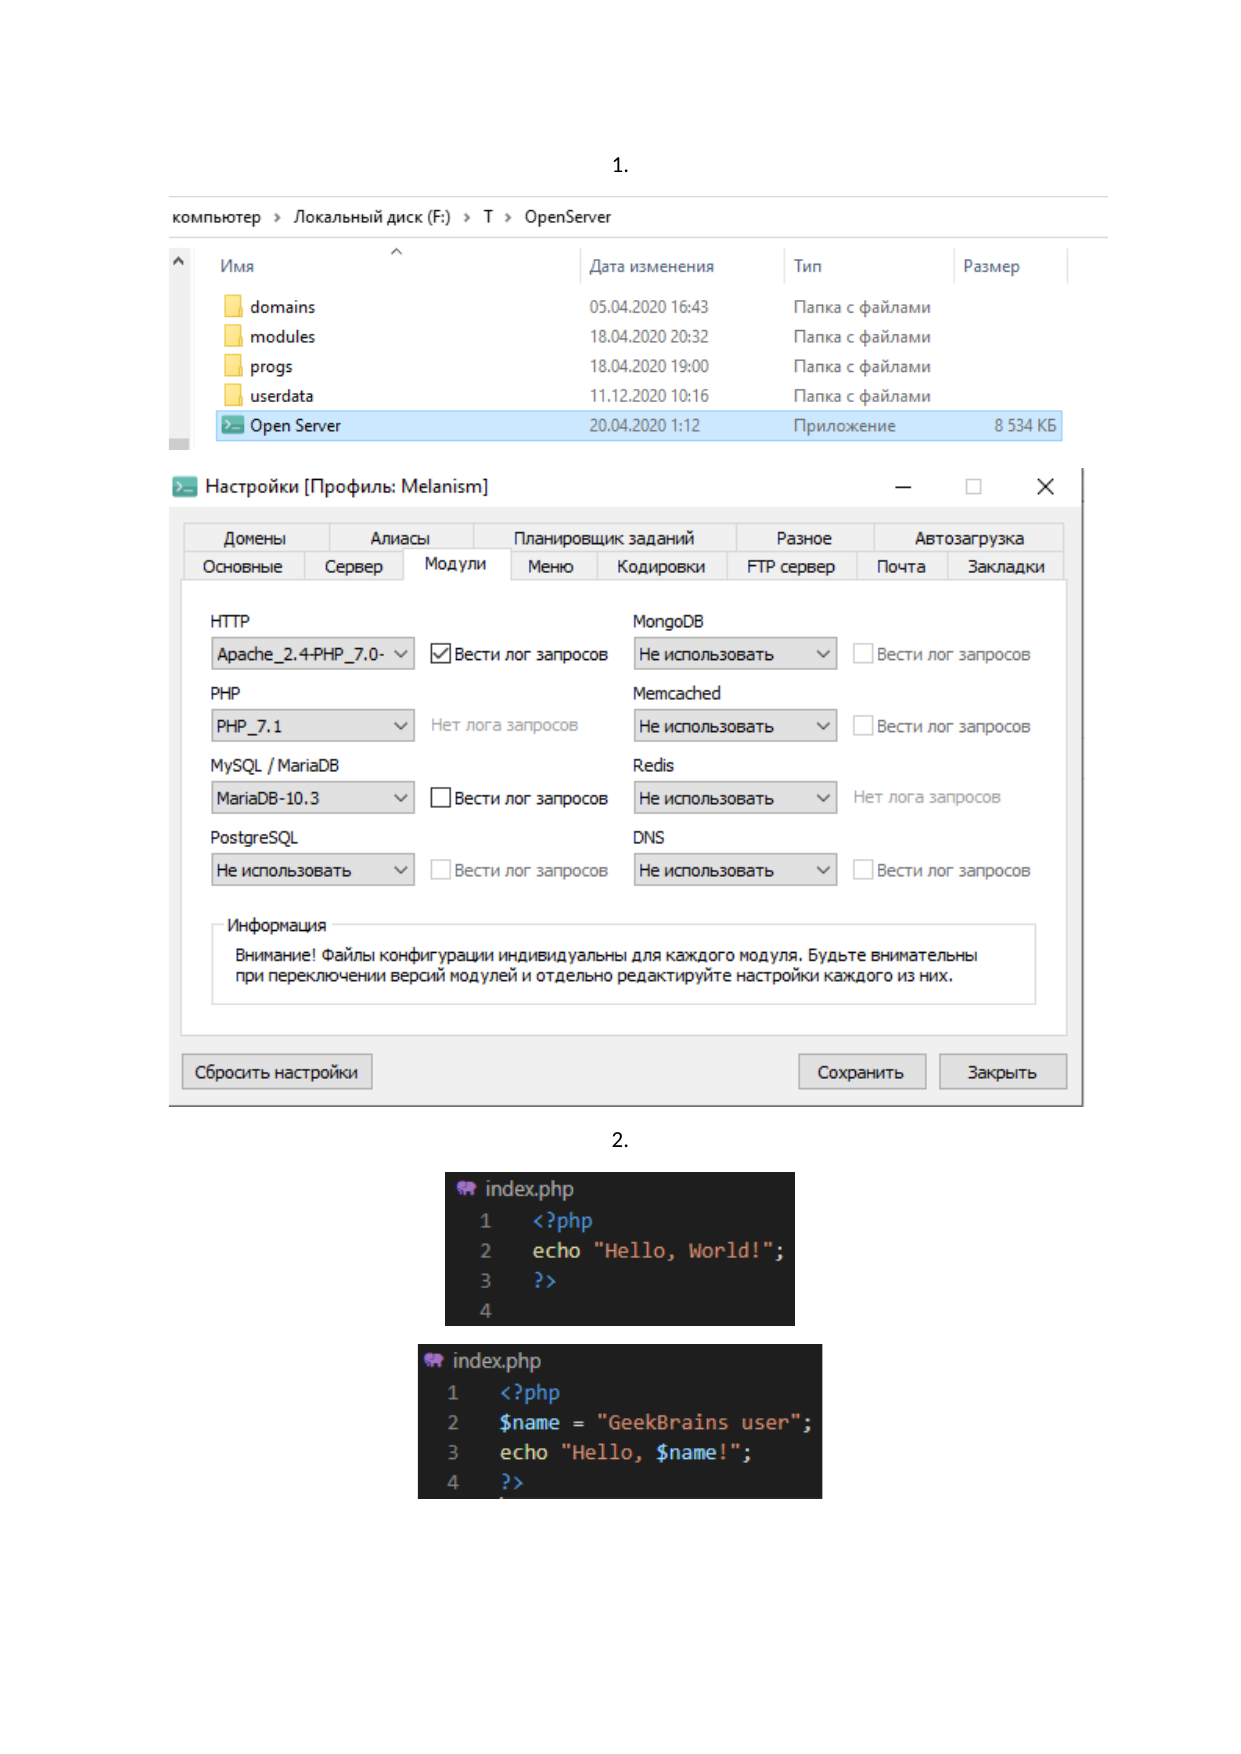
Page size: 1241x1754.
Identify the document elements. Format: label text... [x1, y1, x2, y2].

text 1. [150, 150, 1090, 178]
text 2. [150, 1125, 1090, 1153]
